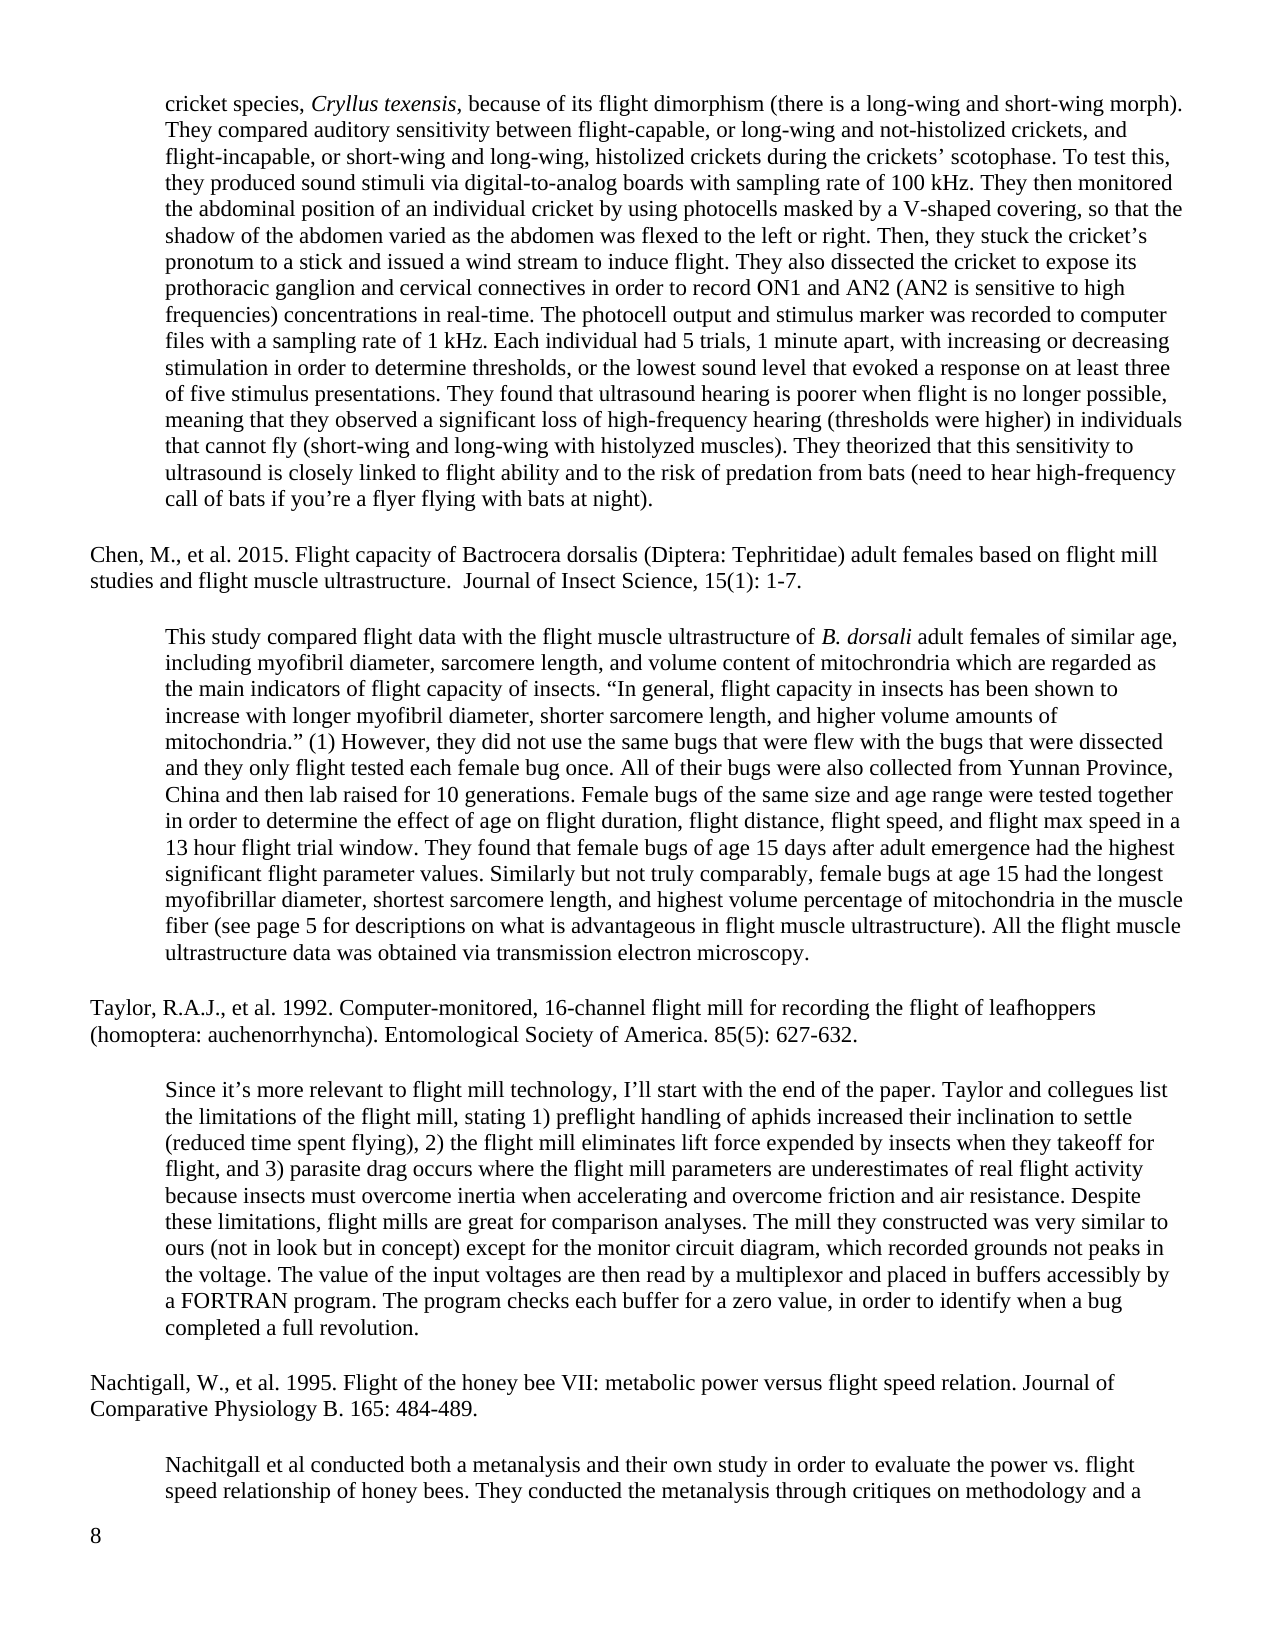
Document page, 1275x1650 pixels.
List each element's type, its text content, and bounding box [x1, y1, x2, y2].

text Taylor, R.A.J., et al. 1992. Computer-monitored, 16-channel flight mill for recording the flight of leafhoppers (homoptera: auchenorrhyncha). Entomological Society of America. 85(5): 627-632. [90, 994, 1185, 1047]
text Nachtigall, W., et al. 1995. Flight of the honey bee VII: metabolic power versus flight speed relation. Journal of Comparative Physiology B. 165: 484-489. [90, 1369, 1185, 1422]
text Chen, M., et al. 2015. Flight capacity of Bactrocera dorsalis (Diptera: Tephritidae) adult females based on flight mill studies and flight muscle ultrastructure. Journal of Insect Science, 15(1): 1-7. [90, 541, 1185, 593]
text Since it’s more relevant to flight mill technology, I’ll start with the end of the paper. Taylor and collegues list the limitations of the flight mill, stating 1) preflight handling of aphids increased their inclination to settle (reduced time spent flying), 2) the flight mill eliminates lift force expended by insects when they takeoff for flight, and 3) parasite drag occurs where the flight mill parameters are underestimates of real flight activity because insects must overcome inertia when accelerating and overcome friction and air resistance. Despite these limitations, flight mills are great for comparison analyses. The mill they constructed was very similar to ours (not in look but in concept) except for the monitor circuit diagram, which recorded grounds not peaks in the voltage. The value of the input voltages are then read by a multiplexor and placed in buffers accessibly by a FORTRAN program. The program checks each buffer for a zero value, in order to identify when a bug completed a full revolution. [165, 1076, 1185, 1340]
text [165, 1451, 1185, 1504]
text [165, 90, 1185, 512]
text This study compared flight data with the flight muscle ultrastructure of B. dorsali adult females of similar age, including myofibril diameter, sarcomere length, and volume content of mitochrondria which are regarded as the main indicators of flight capacity of insects. “In general, flight capacity in insects has been shown to increase with longer myofibril diameter, shorter sarcomere length, and higher volume amounts of mitochondria.” (1) However, they did not use the same bugs that were flew with the bugs that were dissected and they only flight tested each female bug once. All of their bugs were also collected from Yunnan Province, China and then lab raised for 10 generations. Female bugs of the same size and age range were tested together in order to determine the effect of age on flight duration, flight distance, flight speed, and flight max speed in a 13 hour flight trial window. They found that female bugs of age 15 days after adult emergence had the highest significant flight parameter values. Similarly but not truly comparably, female bugs at age 15 had the longest myofibrillar diameter, shortest sarcomere length, and highest volume percentage of mitochondria in the muscle fiber (see page 5 for descriptions on what is advantageous in flight muscle ultrastructure). All the flight muscle ultrastructure data was obtained via transmission electron microscopy. [165, 623, 1185, 965]
